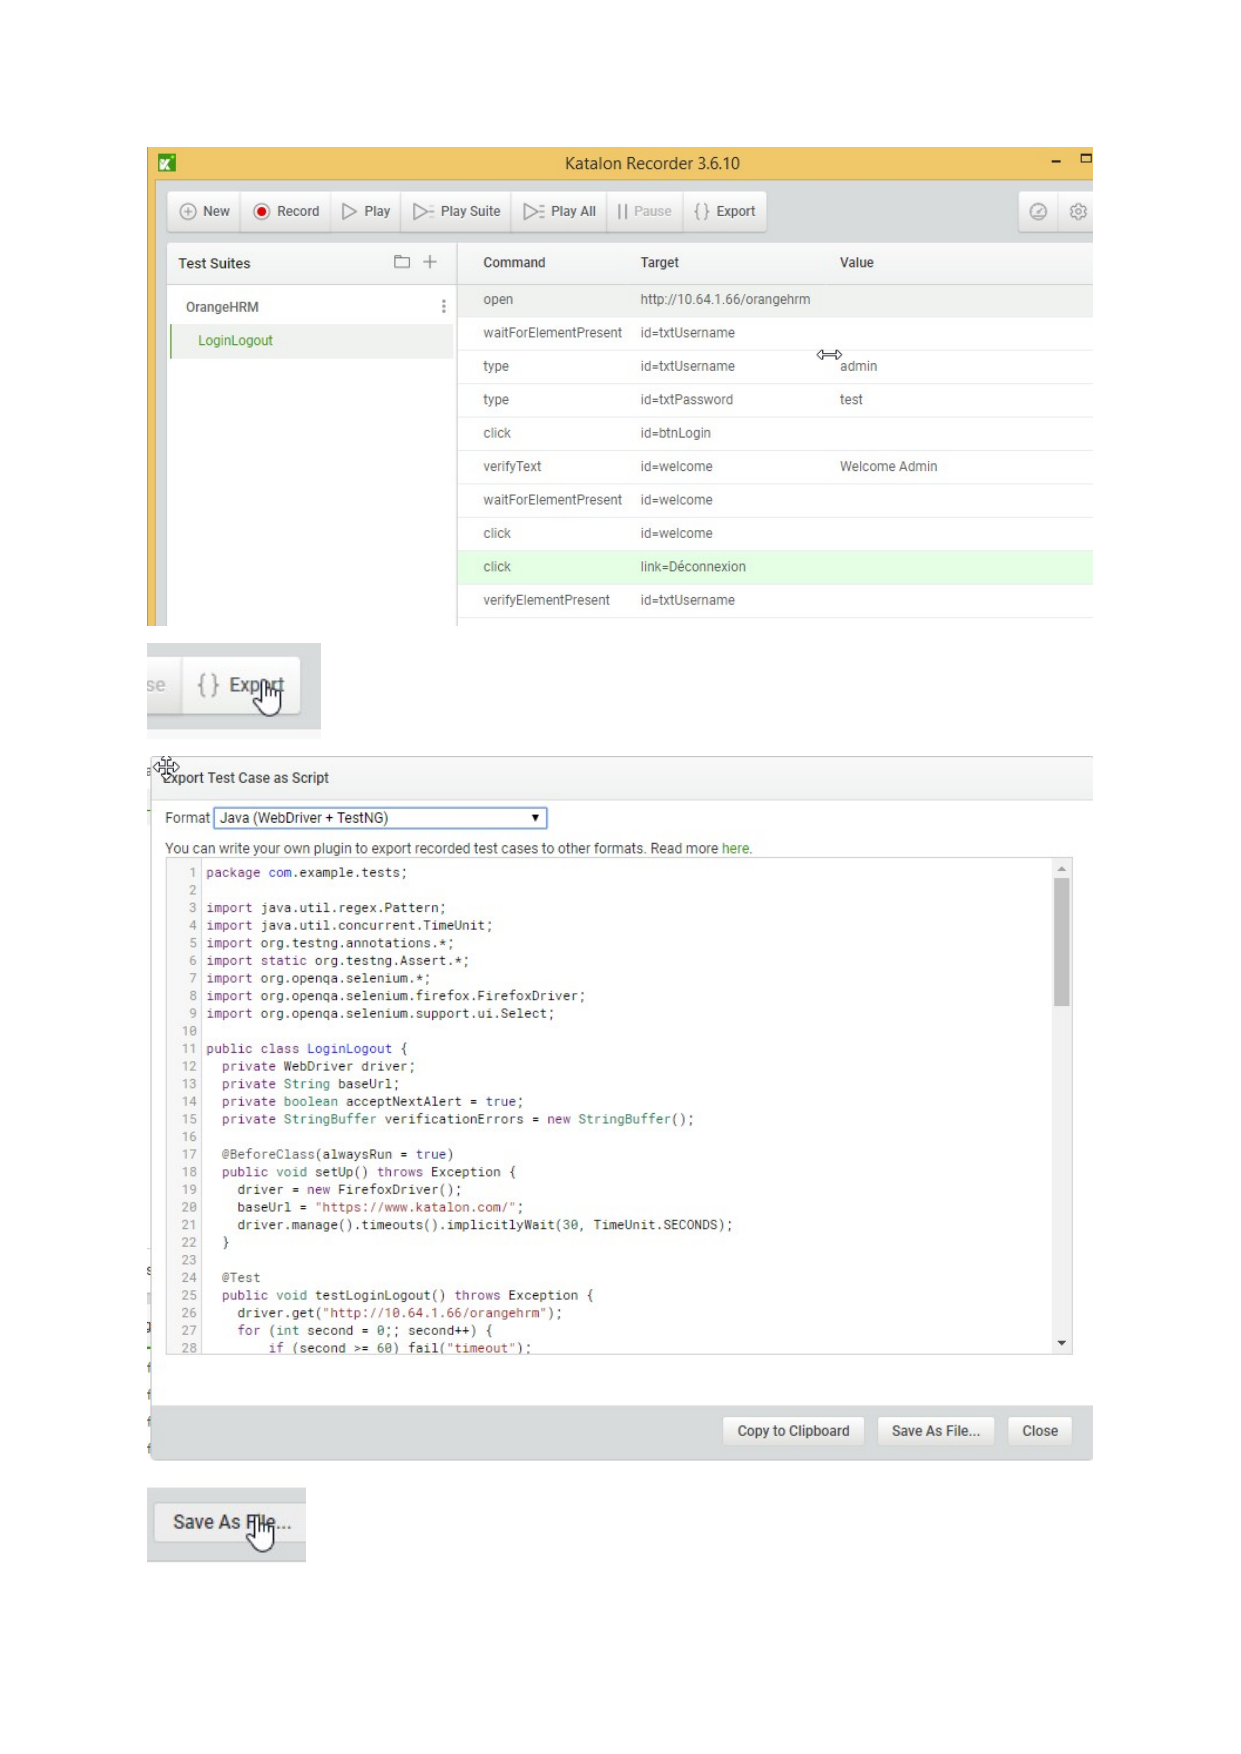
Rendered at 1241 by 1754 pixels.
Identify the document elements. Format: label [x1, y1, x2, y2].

picture [147, 756, 1093, 1463]
picture [147, 643, 321, 739]
picture [147, 1480, 306, 1567]
picture [147, 147, 1093, 626]
